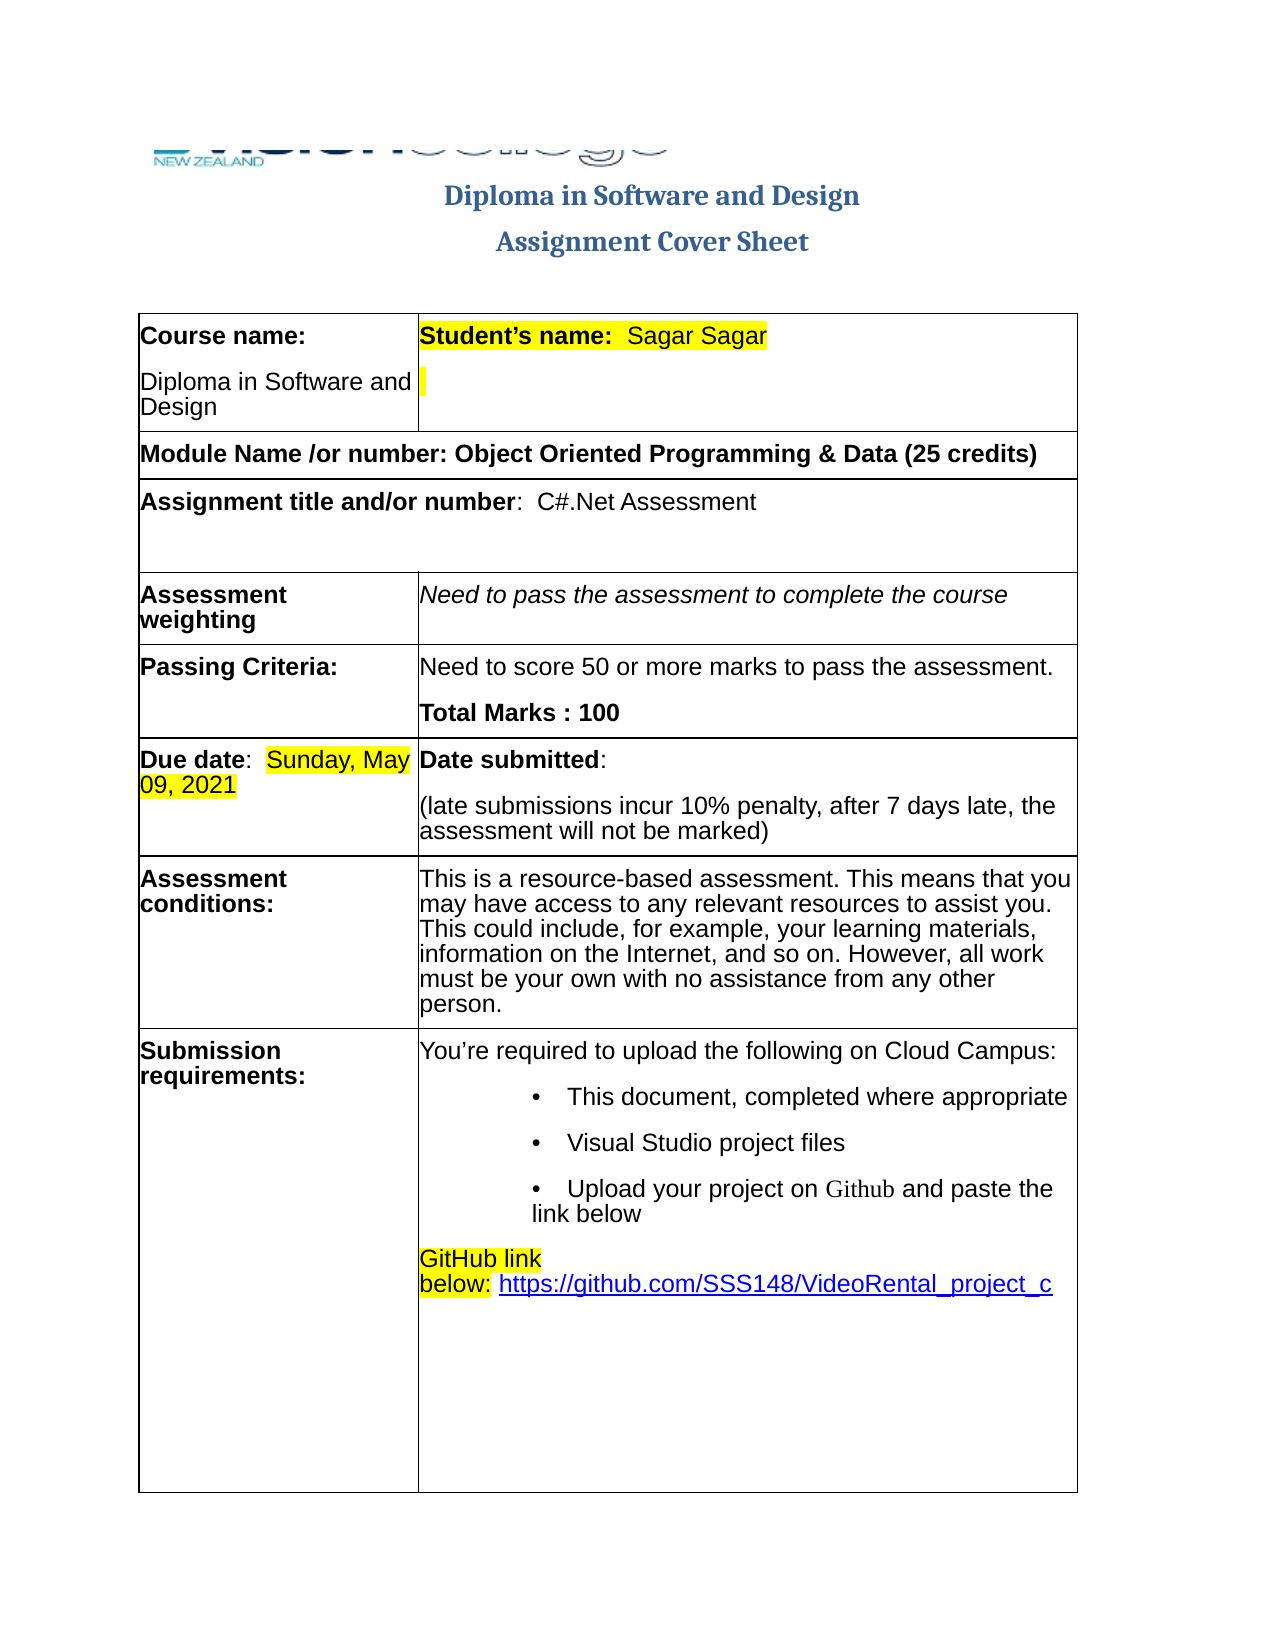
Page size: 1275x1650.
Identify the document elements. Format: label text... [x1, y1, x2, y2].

table_cell Module Name /or number: Object Oriented Programming & Data (25 credits) [140, 432, 1077, 478]
table_cell You’re required to upload the following on Cloud Campus: This document, completed where appropriate Visual Studio project files Upload your project on Github and paste the link below GitHub link below: https://github.com/SSS148/VideoRental_project_c [419, 1029, 1077, 1492]
table_cell Assessment conditions: [140, 857, 418, 1028]
table_cell Need to pass the assessment to complete the course [419, 573, 1077, 644]
table_cell Assessment weighting [140, 573, 418, 644]
table_cell Passing Criteria: [140, 645, 418, 737]
table_cell Due date: Sunday, May 09, 2021 [140, 739, 418, 855]
table_cell This is a resource-based assessment. This means that you may have access to any relevant resources to assist you. This could include, for example, your learning materials, information on the Internet, and so on. However, all work must be your own with no assistance from any other person. [419, 857, 1077, 1028]
table_header Student’s name: Sagar Sagar [419, 314, 1077, 431]
text Diploma in Software and Design [186, 185, 1125, 210]
table_cell Date submitted: (late submissions incur 10% penalty, after 7 days late, the assessment will not be marked) [419, 739, 1077, 855]
table_header Course name: Diploma in Software and Design [140, 314, 418, 431]
text Assignment Cover Sheet [186, 231, 1125, 256]
table_cell Assignment title and/or number: C#.Net Assessment [140, 480, 1077, 571]
table_cell Submission requirements: [140, 1029, 418, 1492]
table_cell Need to score 50 or more marks to pass the assessment. Total Marks : 100 [419, 645, 1077, 737]
